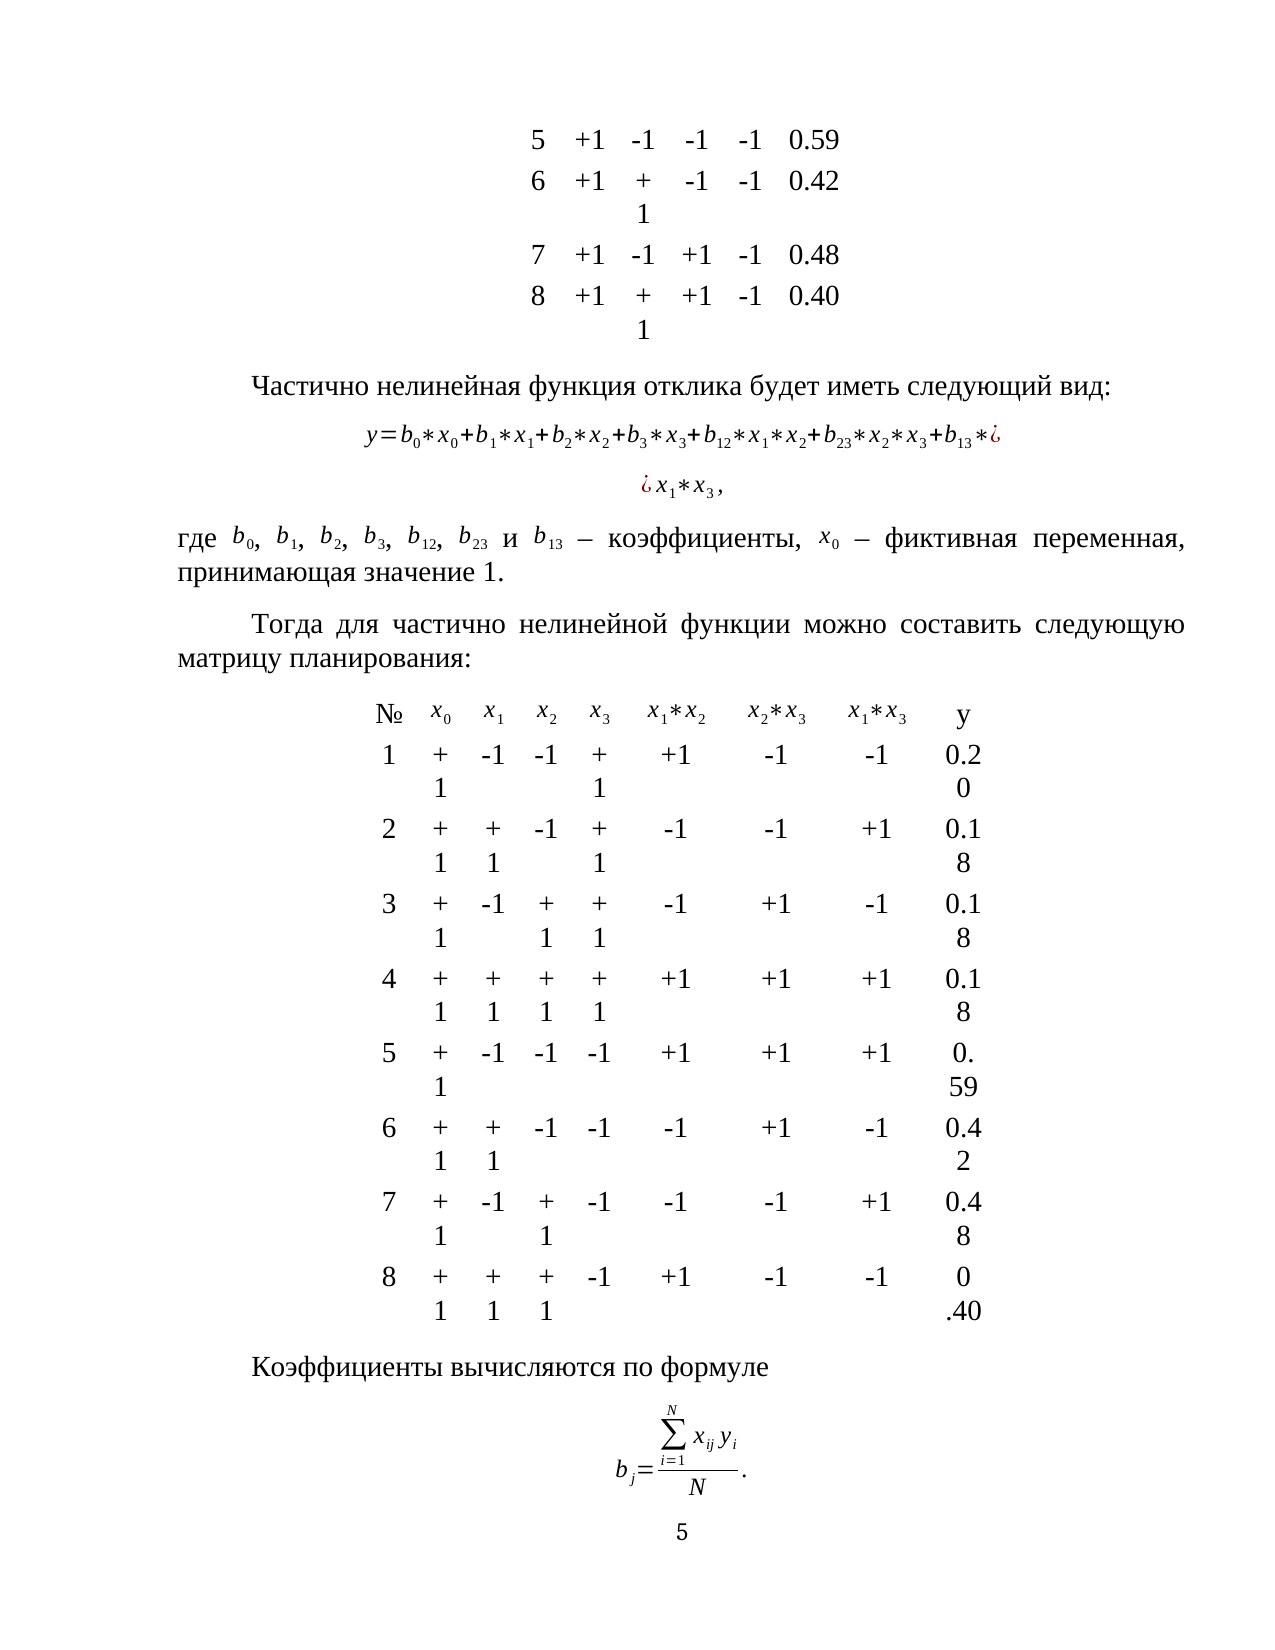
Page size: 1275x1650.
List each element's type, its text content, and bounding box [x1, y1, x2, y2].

table_cell 0.18 [927, 808, 1000, 882]
table_cell -1 [724, 159, 777, 234]
table_cell 0.20 [927, 733, 1000, 808]
table_header [467, 692, 520, 733]
table_cell +1 [726, 1032, 827, 1106]
table_cell +1 [626, 1032, 726, 1106]
text Частично нелинейная функция отклика будет иметь следующий вид: [177, 368, 1186, 402]
table_header [520, 692, 573, 733]
table_cell +1 [726, 883, 827, 957]
table_header [573, 692, 626, 733]
table_cell -1 [520, 1032, 573, 1106]
table_cell +1 [414, 1106, 467, 1181]
table_cell +1 [414, 1181, 467, 1255]
table_cell -1 [626, 1106, 726, 1181]
table_cell 0.59 [777, 118, 851, 159]
table_header [414, 692, 467, 733]
text Коэффициенты вычисляются по формуле [177, 1349, 1186, 1382]
table_cell -1 [520, 1106, 573, 1181]
table_cell 0.48 [927, 1181, 1000, 1255]
table_cell -1 [726, 808, 827, 882]
table_cell -1 [467, 733, 520, 808]
table_header № [364, 692, 414, 733]
table_cell +1 [563, 275, 617, 349]
table_cell 6 [364, 1106, 414, 1181]
table_cell -1 [573, 1032, 626, 1106]
table_cell +1 [520, 957, 573, 1032]
table_cell +1 [520, 1255, 573, 1330]
table_cell -1 [573, 1181, 626, 1255]
table_cell -1 [724, 118, 777, 159]
table_cell 3 [364, 883, 414, 957]
table_cell 2 [364, 808, 414, 882]
table_cell -1 [617, 118, 670, 159]
table_cell 7 [513, 234, 563, 275]
table_cell 7 [364, 1181, 414, 1255]
table_header y [927, 692, 1000, 733]
table_cell -1 [573, 1255, 626, 1330]
table_cell -1 [626, 883, 726, 957]
table_cell +1 [520, 883, 573, 957]
table_cell 0.42 [777, 159, 851, 234]
table_cell -1 [724, 275, 777, 349]
table_cell -1 [520, 808, 573, 882]
table_cell +1 [617, 159, 670, 234]
table_cell +1 [563, 118, 617, 159]
table_cell -1 [626, 808, 726, 882]
table_cell 8 [364, 1255, 414, 1330]
table_cell 1 [364, 733, 414, 808]
table_cell 6 [513, 159, 563, 234]
table_cell +1 [670, 234, 724, 275]
table_cell +1 [827, 808, 927, 882]
table_cell -1 [726, 1255, 827, 1330]
table_header [626, 692, 726, 733]
table_cell 0.18 [927, 957, 1000, 1032]
table_cell -1 [827, 1106, 927, 1181]
table_cell +1 [563, 234, 617, 275]
table_cell +1 [467, 1255, 520, 1330]
table_cell +1 [626, 1255, 726, 1330]
table_cell -1 [626, 1181, 726, 1255]
table_cell +1 [670, 275, 724, 349]
text где , , , , , и – коэффициенты, – фиктивная переменная, принимающая значение 1. [177, 521, 1186, 588]
table_cell -1 [617, 234, 670, 275]
table_cell +1 [414, 733, 467, 808]
table_cell +1 [414, 1255, 467, 1330]
table_cell -1 [724, 234, 777, 275]
table_cell +1 [573, 808, 626, 882]
table_cell 0.40 [777, 275, 851, 349]
table_cell +1 [726, 1106, 827, 1181]
table_cell +1 [414, 1032, 467, 1106]
table_cell +1 [827, 1181, 927, 1255]
table_cell +1 [520, 1181, 573, 1255]
table_header [726, 692, 827, 733]
table_cell +1 [827, 1032, 927, 1106]
table_cell +1 [573, 733, 626, 808]
table_cell 0.59 [927, 1032, 1000, 1106]
table_cell -1 [467, 883, 520, 957]
text Тогда для частично нелинейной функции можно составить следующую матрицу планирования: [177, 606, 1186, 673]
table_cell +1 [563, 159, 617, 234]
table_cell +1 [414, 957, 467, 1032]
table_cell 0.40 [927, 1255, 1000, 1330]
table_cell 5 [364, 1032, 414, 1106]
table_cell 0.18 [927, 883, 1000, 957]
table_cell 5 [513, 118, 563, 159]
table_cell -1 [726, 1181, 827, 1255]
table_cell +1 [626, 957, 726, 1032]
table_cell +1 [467, 808, 520, 882]
table_cell +1 [726, 957, 827, 1032]
table_cell -1 [670, 159, 724, 234]
table_cell -1 [467, 1181, 520, 1255]
table_cell -1 [520, 733, 573, 808]
table_cell +1 [414, 883, 467, 957]
table_cell +1 [467, 957, 520, 1032]
table_cell -1 [827, 883, 927, 957]
table_cell -1 [827, 1255, 927, 1330]
table_cell +1 [573, 883, 626, 957]
table_cell +1 [573, 957, 626, 1032]
table_cell +1 [414, 808, 467, 882]
table_cell +1 [617, 275, 670, 349]
table_cell 4 [364, 957, 414, 1032]
table_cell +1 [827, 957, 927, 1032]
table_cell -1 [827, 733, 927, 808]
table_cell 8 [513, 275, 563, 349]
table_header [827, 692, 927, 733]
table_cell -1 [573, 1106, 626, 1181]
table_cell 0.48 [777, 234, 851, 275]
table_cell -1 [670, 118, 724, 159]
table_cell -1 [726, 733, 827, 808]
table_cell +1 [467, 1106, 520, 1181]
table_cell +1 [626, 733, 726, 808]
table_cell 0.42 [927, 1106, 1000, 1181]
table_cell -1 [467, 1032, 520, 1106]
